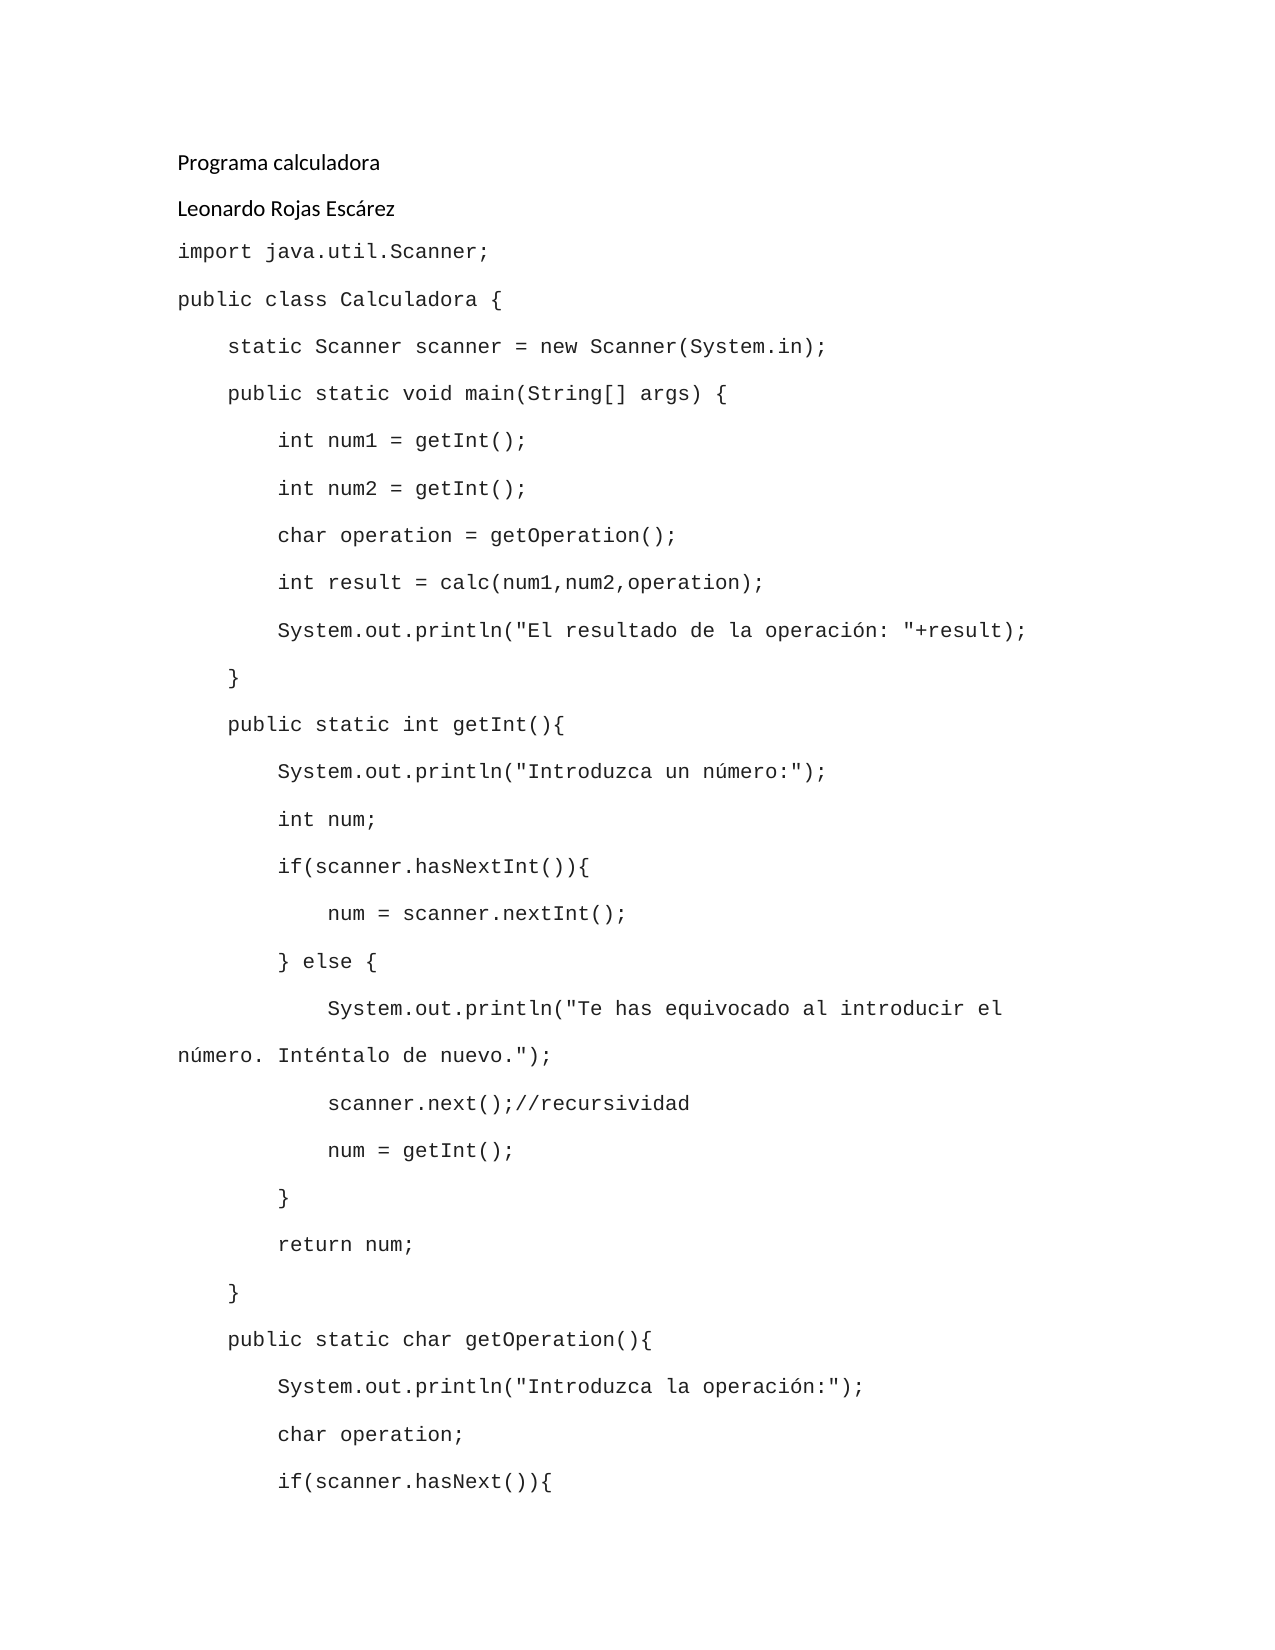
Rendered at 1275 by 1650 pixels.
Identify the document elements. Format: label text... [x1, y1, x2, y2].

text } [177, 1282, 1098, 1305]
text public static void main(String[] args) { [177, 383, 1098, 407]
text int num2 = getInt(); [177, 478, 1098, 501]
text public static char getOperation(){ [177, 1329, 1098, 1353]
text char operation = getOperation(); [177, 525, 1098, 549]
text public class Calculadora { [177, 289, 1098, 312]
text int num1 = getInt(); [177, 431, 1098, 454]
text num = scanner.nextInt(); [177, 903, 1098, 927]
text scanner.next();//recursividad [177, 1093, 1098, 1116]
text System.out.println("El resultado de la operación: "+result); [177, 620, 1098, 643]
text num = getInt(); [177, 1140, 1098, 1163]
text import java.util.Scanner; [177, 241, 1098, 265]
text Programa calculadora [177, 148, 1098, 176]
text if(scanner.hasNext()){ [177, 1471, 1098, 1494]
text } [177, 667, 1098, 691]
text System.out.println("Introduzca un número:"); [177, 762, 1098, 785]
text System.out.println("Introduzca la operación:"); [177, 1376, 1098, 1400]
text char operation; [177, 1424, 1098, 1447]
text int num; [177, 809, 1098, 832]
text } [177, 1187, 1098, 1211]
text if(scanner.hasNextInt()){ [177, 856, 1098, 880]
text Leonardo Rojas Escárez [177, 194, 1098, 222]
text return num; [177, 1234, 1098, 1258]
text } else { [177, 951, 1098, 974]
text System.out.println("Te has equivocado al introducir el número. Inténtalo de nuevo."); [177, 998, 1098, 1069]
text int result = calc(num1,num2,operation); [177, 572, 1098, 596]
text public static int getInt(){ [177, 714, 1098, 738]
text static Scanner scanner = new Scanner(System.in); [177, 336, 1098, 359]
